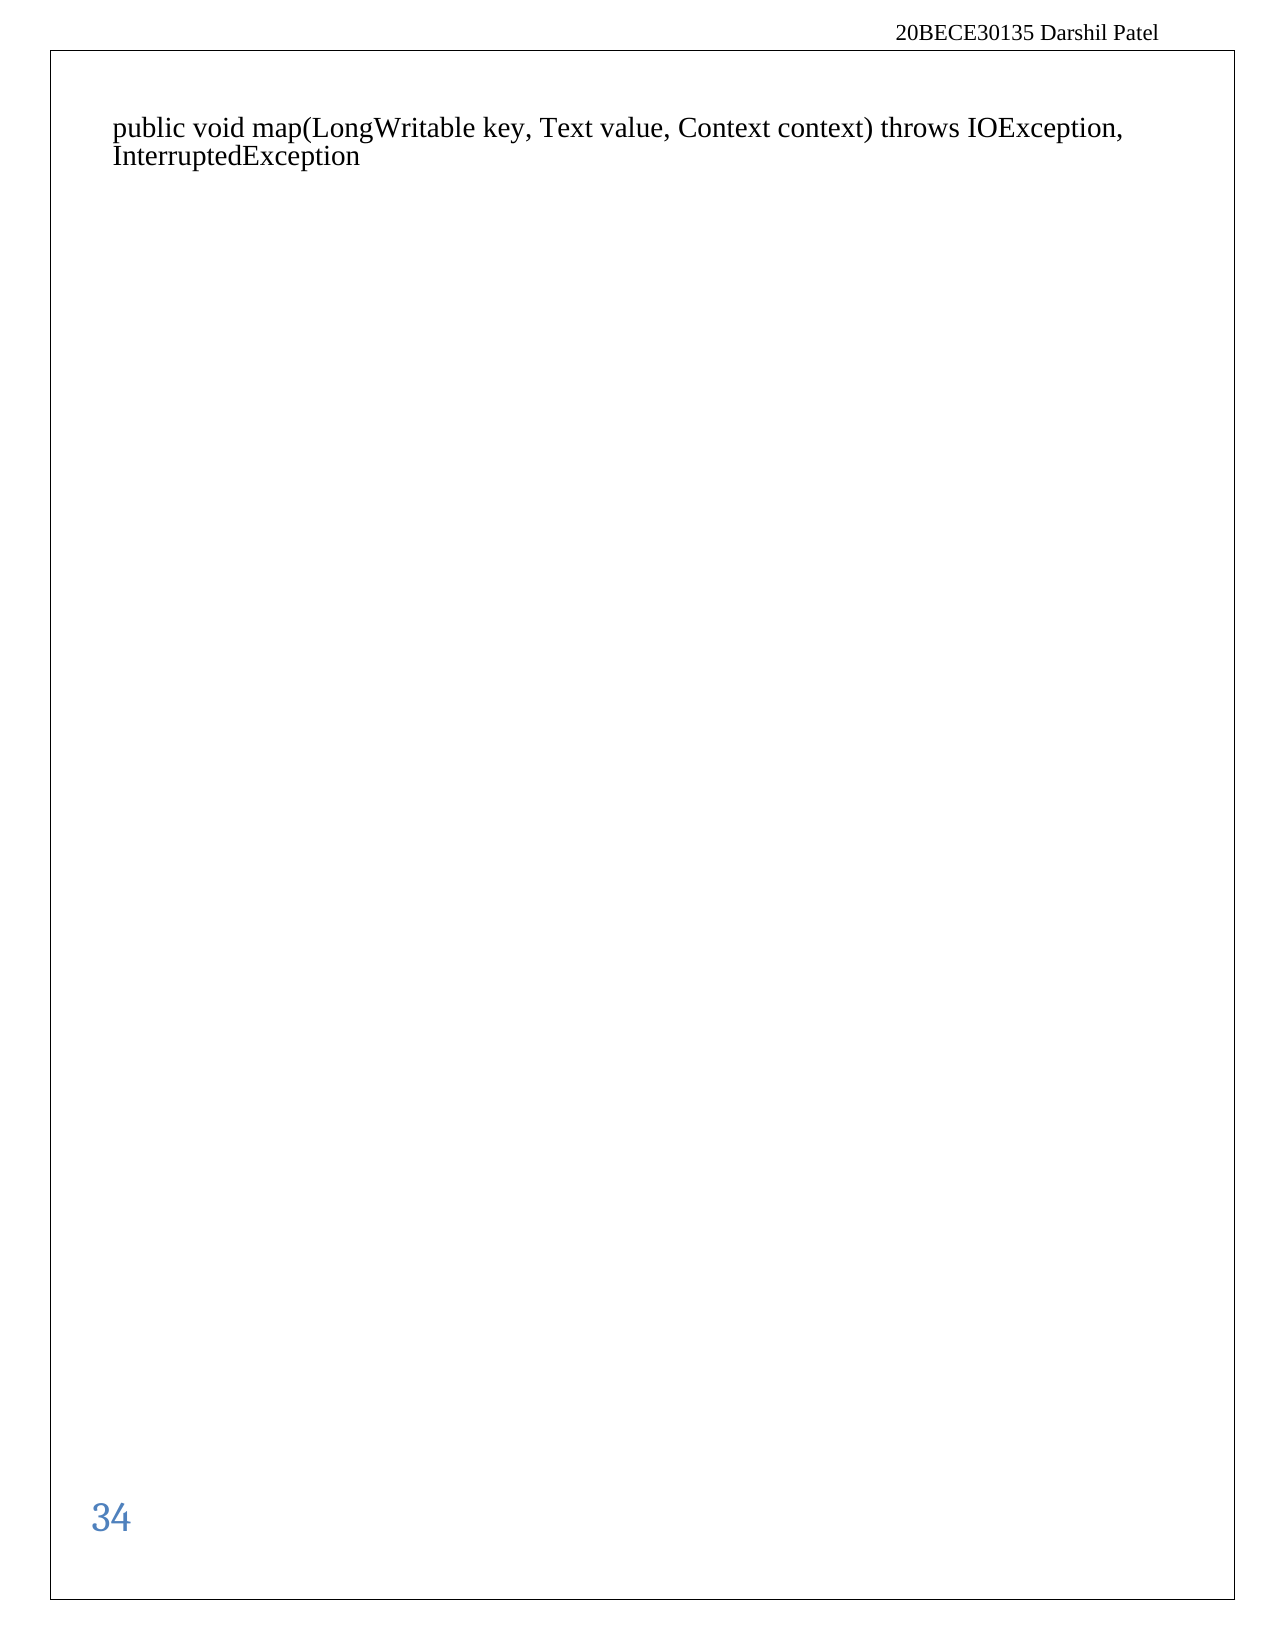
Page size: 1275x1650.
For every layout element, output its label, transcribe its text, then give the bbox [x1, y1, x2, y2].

text public void map(LongWritable key, Text value, Context context) throws IOException, InterruptedException [112, 114, 1234, 171]
